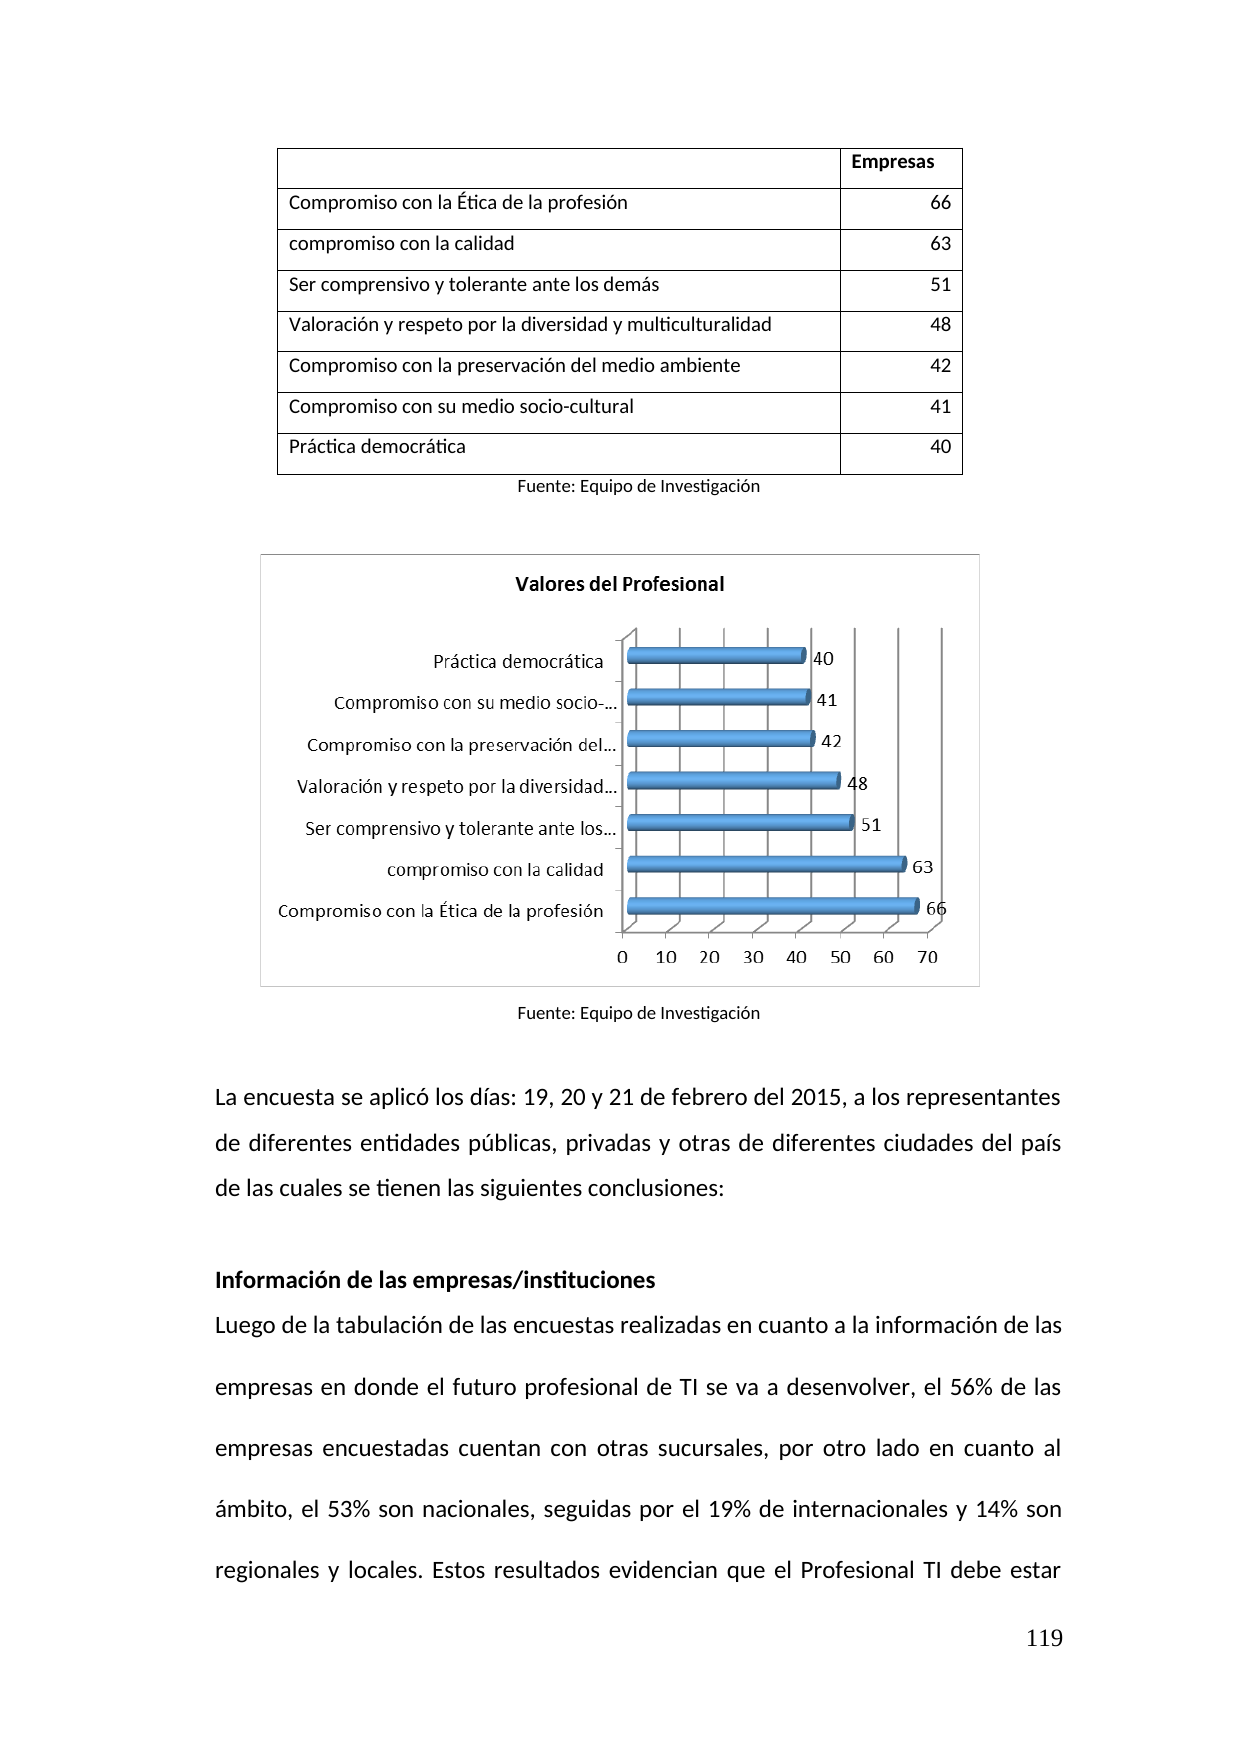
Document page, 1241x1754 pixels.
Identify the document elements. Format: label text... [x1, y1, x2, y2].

table_cell 51 [841, 271, 962, 311]
table_cell compromiso con la calidad [278, 230, 840, 270]
table_cell Valoración y respeto por la diversidad y multiculturalidad [278, 312, 840, 351]
table_cell Compromiso con la Ética de la profesión [278, 189, 840, 229]
text Información de las empresas/instituciones [215, 1264, 1063, 1294]
table_cell 63 [841, 230, 962, 270]
table_cell 40 [841, 434, 962, 473]
table_header Rango [278, 149, 840, 188]
table_cell Ser comprensivo y tolerante ante los demás [278, 271, 840, 311]
table_cell 66 [841, 189, 962, 229]
table_cell Compromiso con la preservación del medio ambiente [278, 352, 840, 392]
table_cell Práctica democrática [278, 434, 840, 473]
table_cell 48 [841, 312, 962, 351]
table_cell 41 [841, 393, 962, 433]
table_cell 42 [841, 352, 962, 392]
text La encuesta se aplicó los días: 19, 20 y 21 de febrero del 2015, a los representantes de diferentes entidades públicas, privadas y otras de diferentes ciudades del país de las cuales se tienen las siguientes conclusiones: [215, 1081, 1063, 1203]
text Fuente: Equipo de Investigación [215, 1001, 1063, 1024]
table_cell Compromiso con su medio socio-cultural [278, 393, 840, 433]
table_header No. Empresas [841, 149, 962, 188]
text Fuente: Equipo de Investigación [215, 474, 1063, 497]
picture [260, 554, 980, 987]
